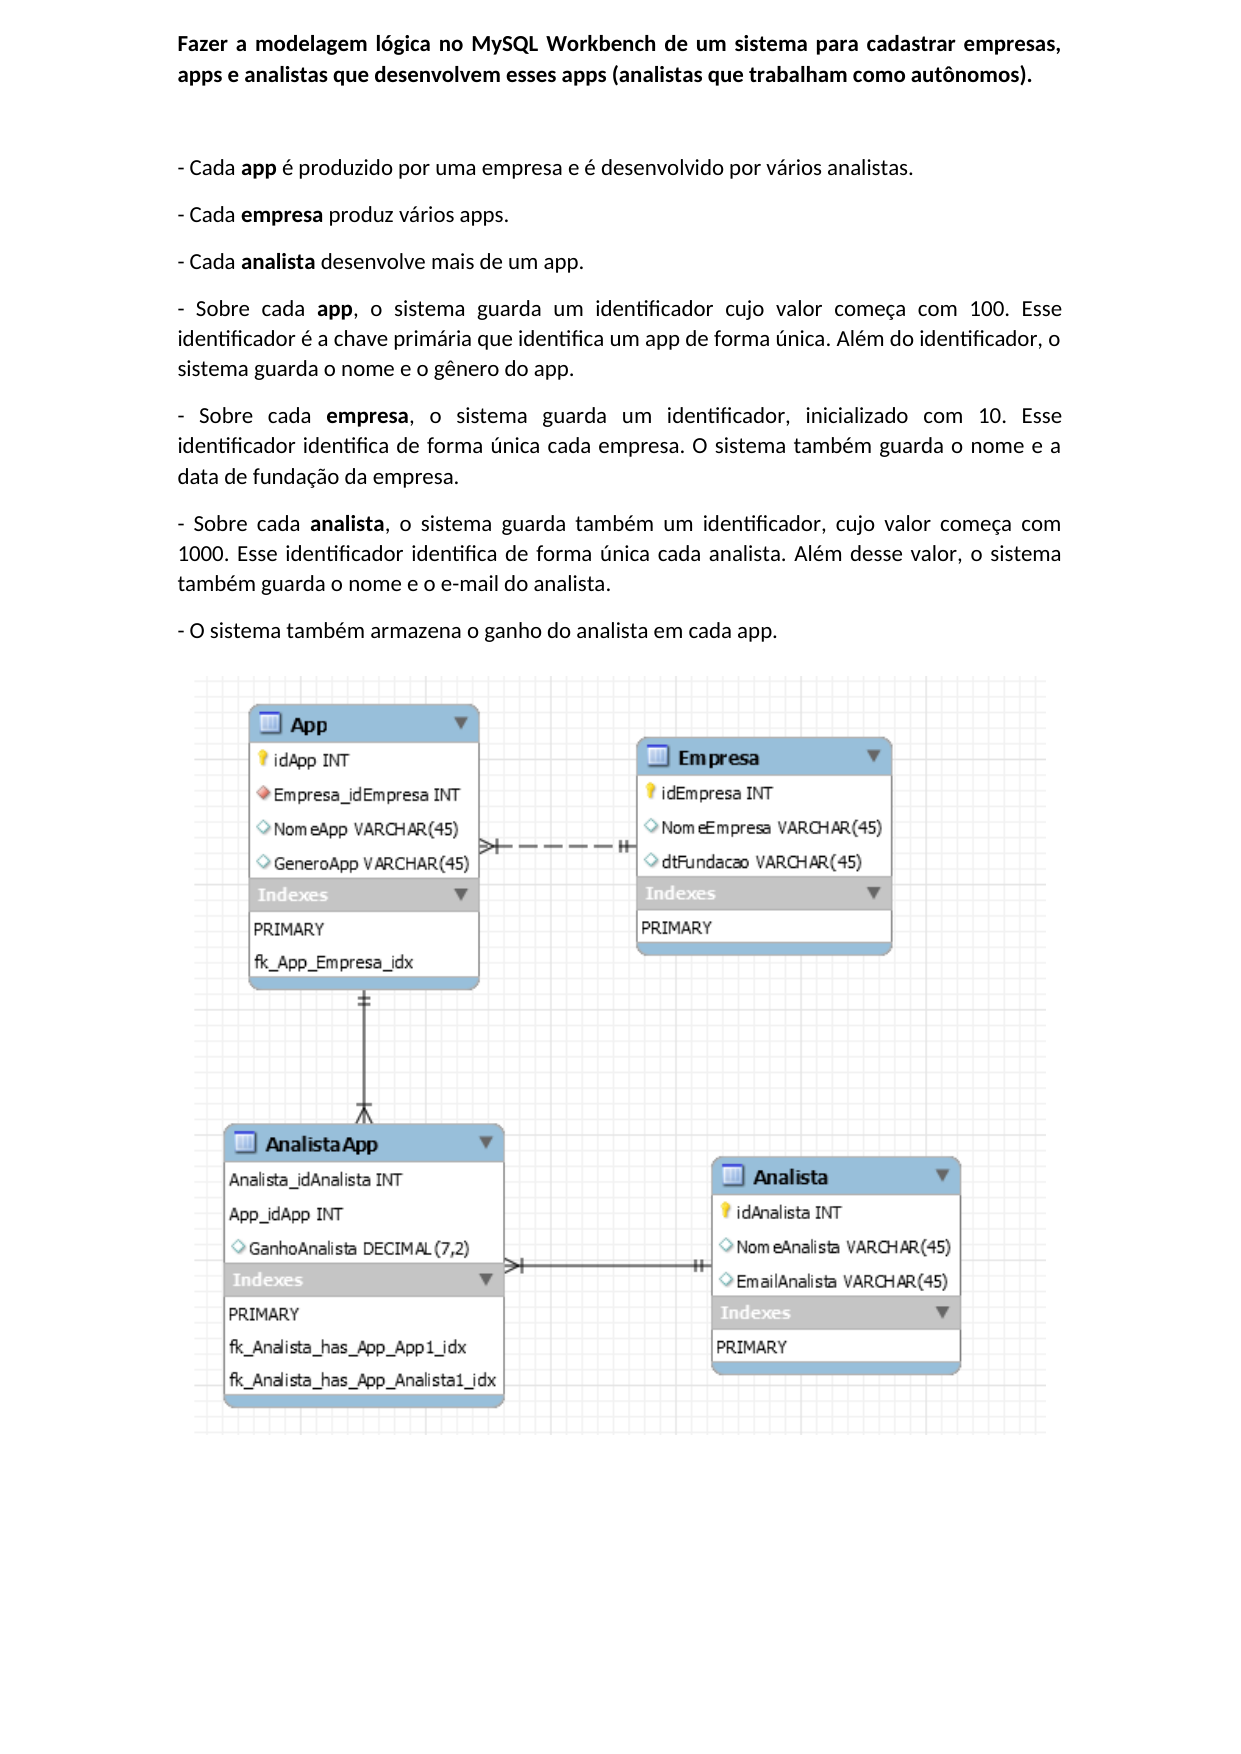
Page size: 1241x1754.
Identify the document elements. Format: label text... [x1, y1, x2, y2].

text - Cada analista desenvolve mais de um app. [177, 247, 1063, 275]
text - Sobre cada app, o sistema guarda um identificador cujo valor começa com 100. Esse identificador é a chave primária que identifica um app de forma única. Além do identificador, o sistema guarda o nome e o gênero do app. [177, 294, 1063, 383]
text - Cada app é produzido por uma empresa e é desenvolvido por vários analistas. [177, 153, 1063, 182]
text - Sobre cada analista, o sistema guarda também um identificador, cujo valor começa com 1000. Esse identificador identifica de forma única cada analista. Além desse valor, o sistema também guarda o nome e o e-mail do analista. [177, 509, 1063, 597]
text - O sistema também armazena o ganho do analista em cada app. [177, 616, 1063, 644]
text - Cada empresa produz vários apps. [177, 200, 1063, 228]
text - Sobre cada empresa, o sistema guarda um identificador, inicializado com 10. Esse identificador identifica de forma única cada empresa. O sistema também guarda o nome e a data de fundação da empresa. [177, 401, 1063, 490]
picture [194, 676, 1046, 1435]
text Fazer a modelagem lógica no MySQL Workbench de um sistema para cadastrar empresas, apps e analistas que desenvolvem esses apps (analistas que trabalham como autônomos). [177, 29, 1063, 88]
